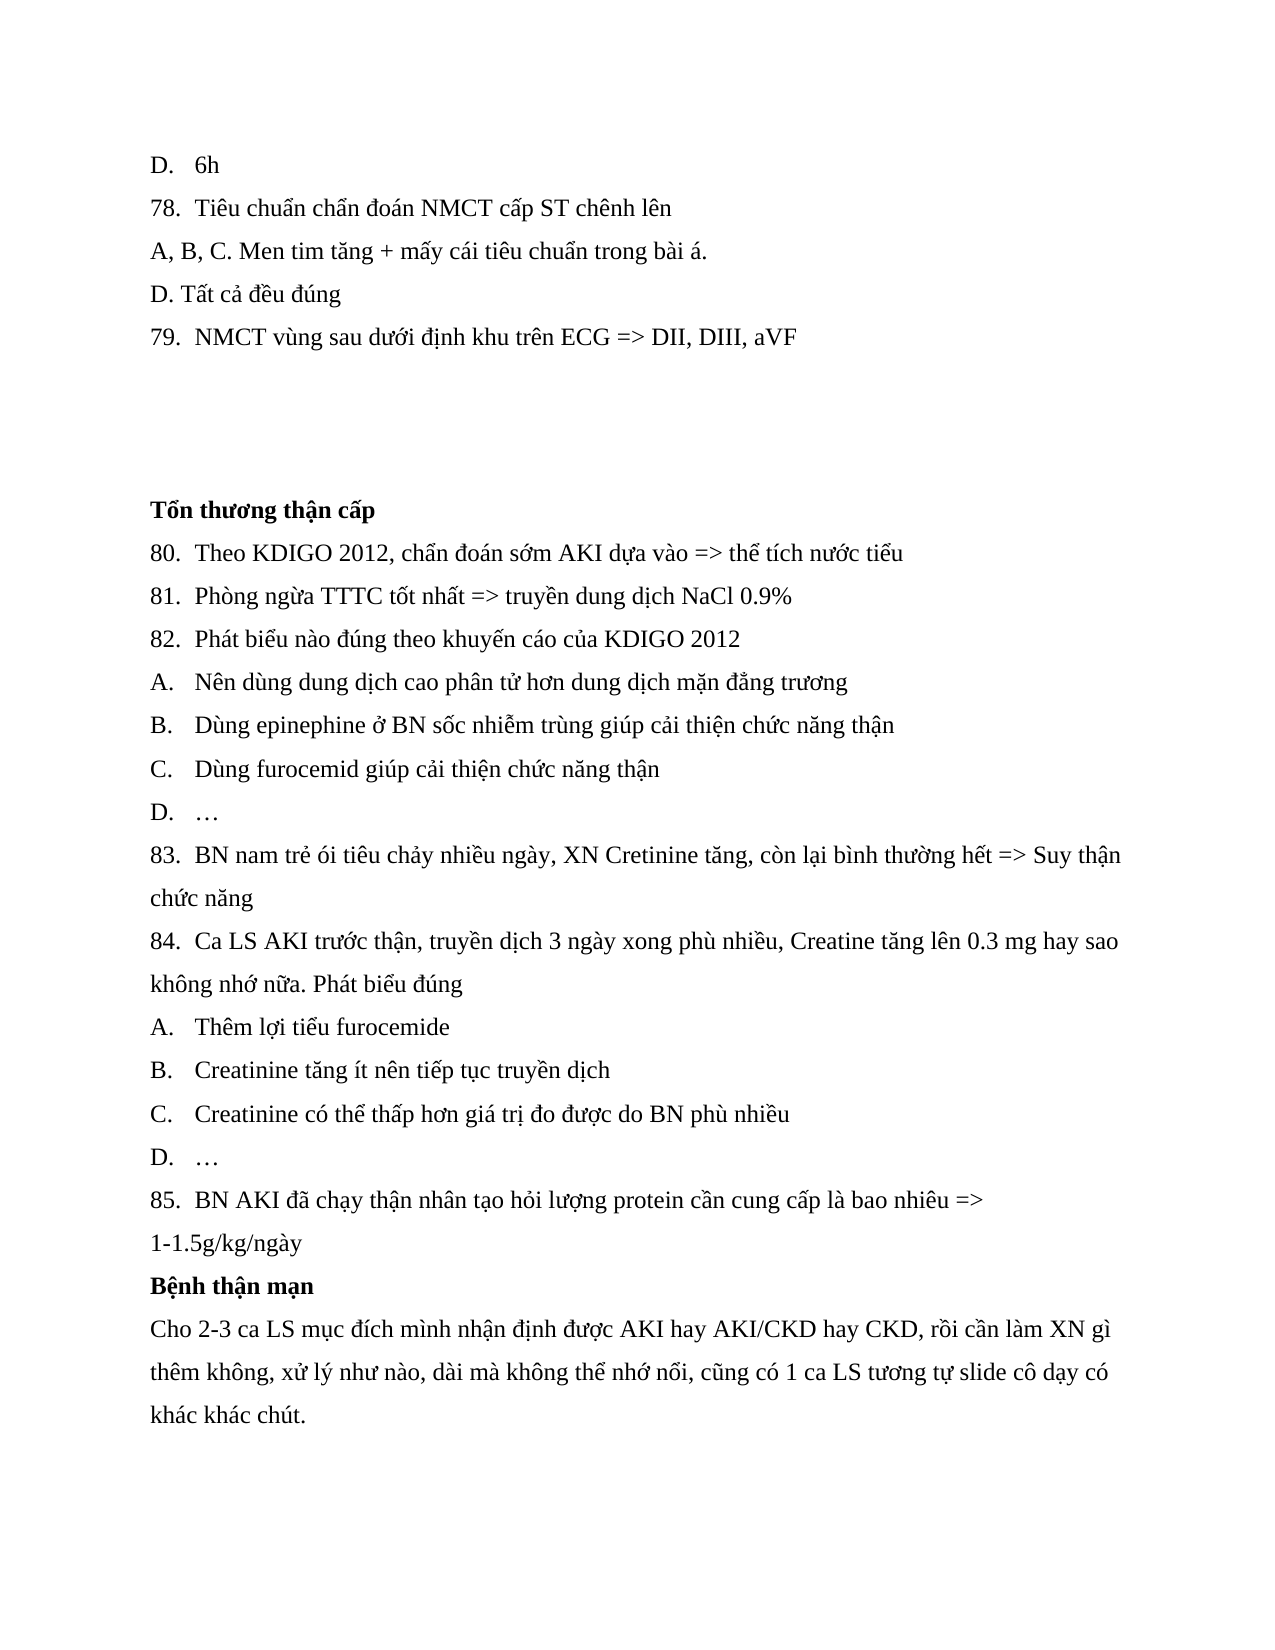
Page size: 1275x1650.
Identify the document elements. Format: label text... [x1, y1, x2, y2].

text Tổn thương thận cấp [150, 495, 1125, 524]
list Nên dùng dung dịch cao phân tử hơn dung dịch mặn đẳng trương [150, 667, 1125, 696]
text Cho 2-3 ca LS mục đích mình nhận định được AKI hay AKI/CKD hay CKD, rồi cần làm XN gì thêm không, xử lý như nào, dài mà không thể nhớ nổi, cũng có 1 ca LS tương tự slide cô dạy có khác khác chút. [150, 1314, 1125, 1429]
list Theo KDIGO 2012, chẩn đoán sớm AKI dựa vào => thể tích nước tiểu [150, 538, 1125, 567]
list Creatinine tăng ít nên tiếp tục truyền dịch [150, 1056, 1125, 1084]
text Bệnh thận mạn [150, 1271, 1125, 1300]
list BN nam trẻ ói tiêu chảy nhiều ngày, XN Cretinine tăng, còn lại bình thường hết => Suy thận chức năng [150, 840, 1125, 912]
list NMCT vùng sau dưới định khu trên ECG => DII, DIII, aVF [150, 322, 1125, 351]
list 6h [150, 150, 1125, 179]
list D. Tất cả đều đúng [150, 279, 1125, 308]
list Phòng ngừa TTTC tốt nhất => truyền dung dịch NaCl 0.9% [150, 581, 1125, 610]
list BN AKI đã chạy thận nhân tạo hỏi lượng protein cần cung cấp là bao nhiêu => 1-1.5g/kg/ngày [150, 1185, 1125, 1257]
list Phát biểu nào đúng theo khuyến cáo của KDIGO 2012 [150, 624, 1125, 653]
list Dùng furocemid giúp cải thiện chức năng thận [150, 754, 1125, 782]
list A, B, C. Men tim tăng + mấy cái tiêu chuẩn trong bài á. [150, 236, 1125, 265]
list Dùng epinephine ở BN sốc nhiễm trùng giúp cải thiện chức năng thận [150, 711, 1125, 739]
list … [150, 797, 1125, 826]
list Tiêu chuẩn chẩn đoán NMCT cấp ST chênh lên [150, 193, 1125, 222]
list … [150, 1142, 1125, 1171]
list Thêm lợi tiểu furocemide [150, 1012, 1125, 1041]
list Creatinine có thể thấp hơn giá trị đo được do BN phù nhiều [150, 1099, 1125, 1127]
list Ca LS AKI trước thận, truyền dịch 3 ngày xong phù nhiều, Creatine tăng lên 0.3 mg hay sao không nhớ nữa. Phát biểu đúng [150, 926, 1125, 998]
